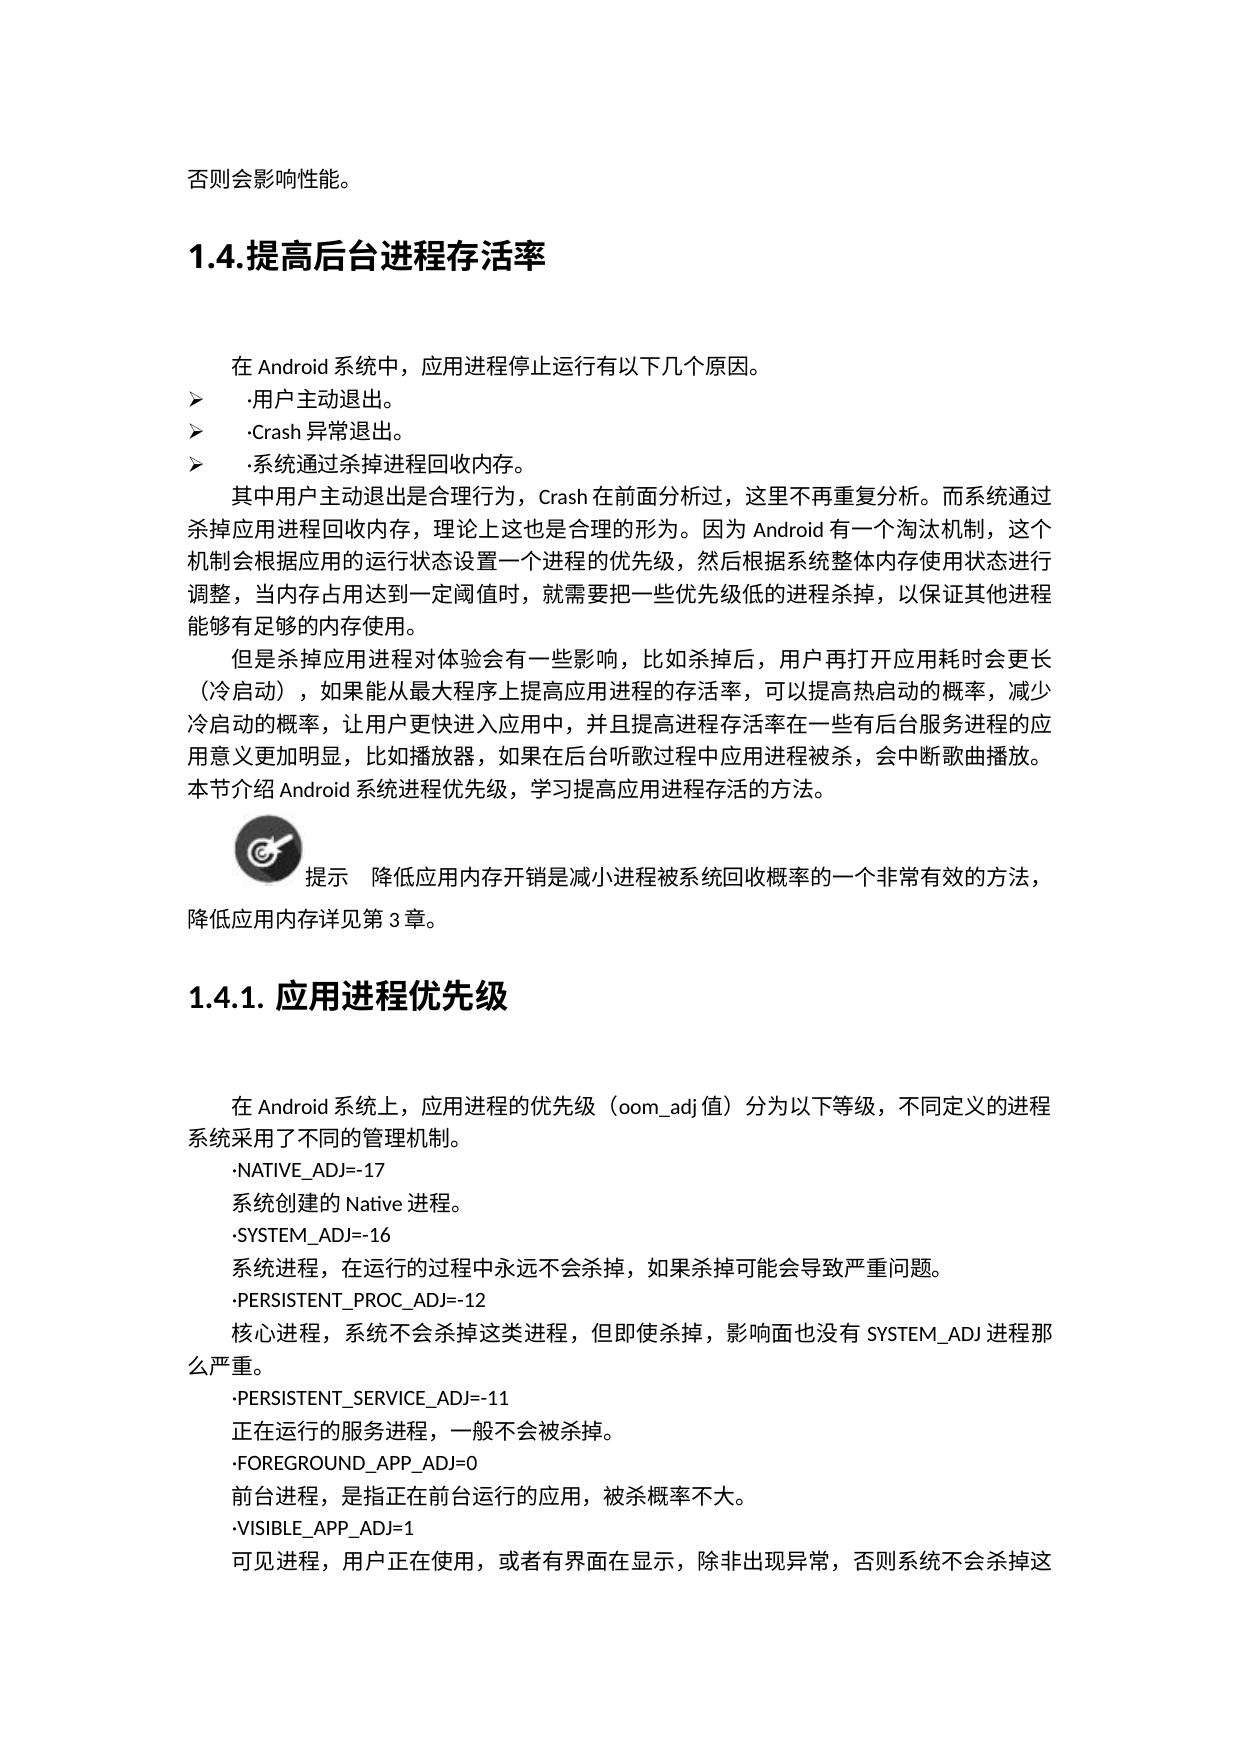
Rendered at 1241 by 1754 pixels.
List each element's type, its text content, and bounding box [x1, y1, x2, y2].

text 其中用户主动退出是合理行为，Crash在前面分析过，这里不再重复分析。而系统通过杀掉应用进程回收内存，理论上这也是合理的形为。因为Android有一个淘汰机制，这个机制会根据应用的运行状态设置一个进程的优先级，然后根据系统整体内存使用状态进行调整，当内存占用达到一定阈值时，就需要把一些优先级低的进程杀掉，以保证其他进程能够有足够的内存使用。 [187, 479, 1053, 641]
text 核心进程，系统不会杀掉这类进程，但即使杀掉，影响面也没有SYSTEM_ADJ进程那么严重。 [187, 1316, 1053, 1381]
subtitle 提高后台进程存活率 [187, 222, 1053, 287]
text 正在运行的服务进程，一般不会被杀掉。 [187, 1413, 1053, 1446]
text ·PERSISTENT_SERVICE_ADJ=-11 [187, 1381, 1053, 1413]
text 但是杀掉应用进程对体验会有一些影响，比如杀掉后，用户再打开应用耗时会更长（冷启动），如果能从最大程序上提高应用进程的存活率，可以提高热启动的概率，减少冷启动的概率，让用户更快进入应用中，并且提高进程存活率在一些有后台服务进程的应用意义更加明显，比如播放器，如果在后台听歌过程中应用进程被杀，会中断歌曲播放。本节介绍Android系统进程优先级，学习提高应用进程存活的方法。 [187, 641, 1053, 804]
list ·Crash异常退出。 [187, 414, 1053, 446]
text 在Android系统上，应用进程的优先级（oom_adj值）分为以下等级，不同定义的进程系统采用了不同的管理机制。 [187, 1088, 1053, 1153]
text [187, 162, 1053, 194]
list ·系统通过杀掉进程回收内存。 [187, 446, 1053, 479]
text ·VISIBLE_APP_ADJ=1 [187, 1511, 1053, 1543]
text ·PERSISTENT_PROC_ADJ=-12 [187, 1283, 1053, 1316]
text 前台进程，是指正在前台运行的应用，被杀概率不大。 [187, 1478, 1053, 1511]
subtitle 应用进程优先级 [187, 961, 1053, 1026]
picture [231, 813, 306, 886]
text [187, 1543, 1053, 1576]
text 在Android系统中，应用进程停止运行有以下几个原因。 [187, 349, 1053, 381]
text 系统进程，在运行的过程中永远不会杀掉，如果杀掉可能会导致严重问题。 [187, 1251, 1053, 1283]
text ·NATIVE_ADJ=-17 [187, 1153, 1053, 1186]
text ·FOREGROUND_APP_ADJ=0 [187, 1446, 1053, 1478]
text 系统创建的Native进程。 [187, 1186, 1053, 1218]
text ·SYSTEM_ADJ=-16 [187, 1218, 1053, 1251]
text 提示 降低应用内存开销是减小进程被系统回收概率的一个非常有效的方法，降低应用内存详见第3章。 [187, 804, 1053, 934]
list ·用户主动退出。 [187, 381, 1053, 414]
